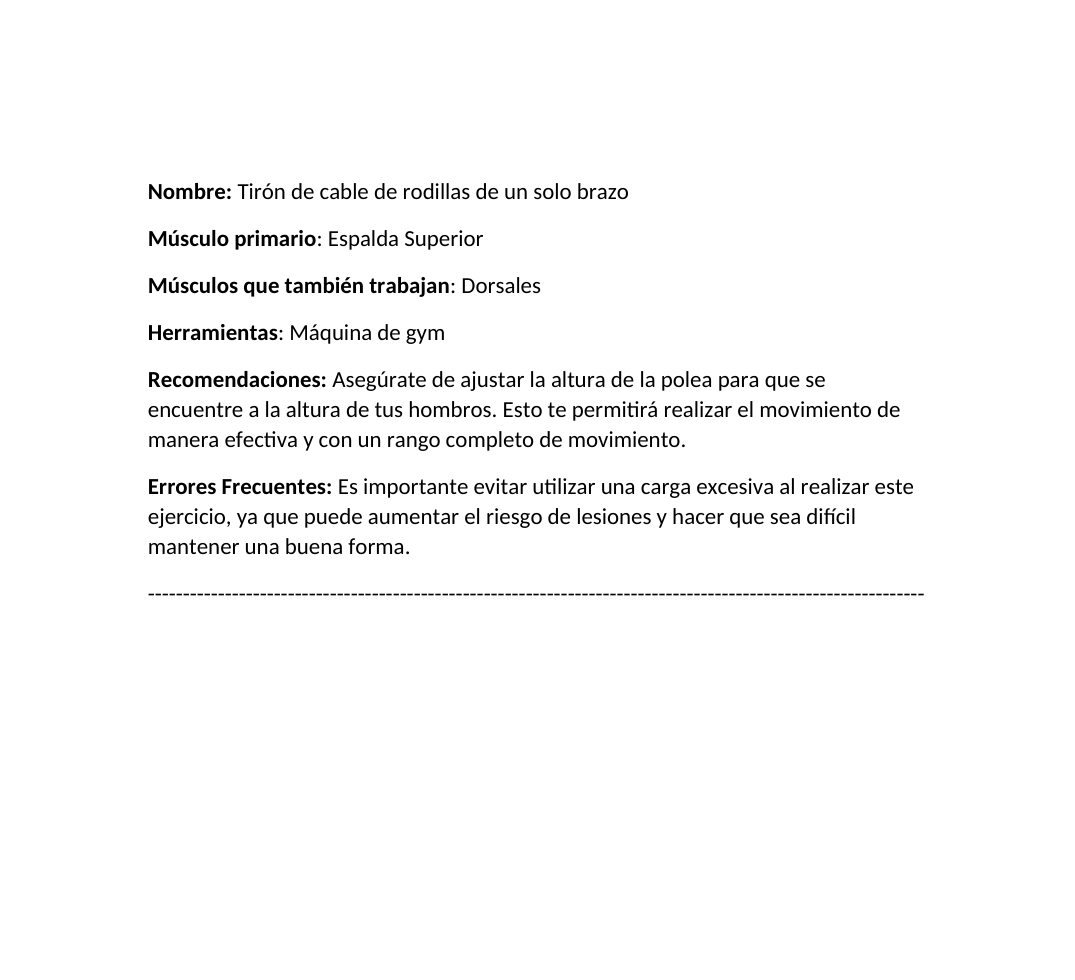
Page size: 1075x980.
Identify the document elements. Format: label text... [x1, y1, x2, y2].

text Nombre: Tirón de cable de rodillas de un solo brazo [148, 177, 927, 205]
text Músculo primario: Espalda Superior [148, 224, 927, 252]
text Herramientas: Máquina de gym [148, 318, 927, 346]
text Músculos que también trabajan: Dorsales [148, 271, 927, 299]
text Errores Frecuentes: Es importante evitar utilizar una carga excesiva al realizar este ejercicio, ya que puede aumentar el riesgo de lesiones y hacer que sea difícil mantener una buena forma. [148, 472, 927, 560]
text Recomendaciones: Asegúrate de ajustar la altura de la polea para que se encuentre a la altura de tus hombros. Esto te permitirá realizar el movimiento de manera efectiva y con un rango completo de movimiento. [148, 365, 927, 453]
text --------------------------------------------------------------------------------------------------------------- [148, 579, 927, 607]
